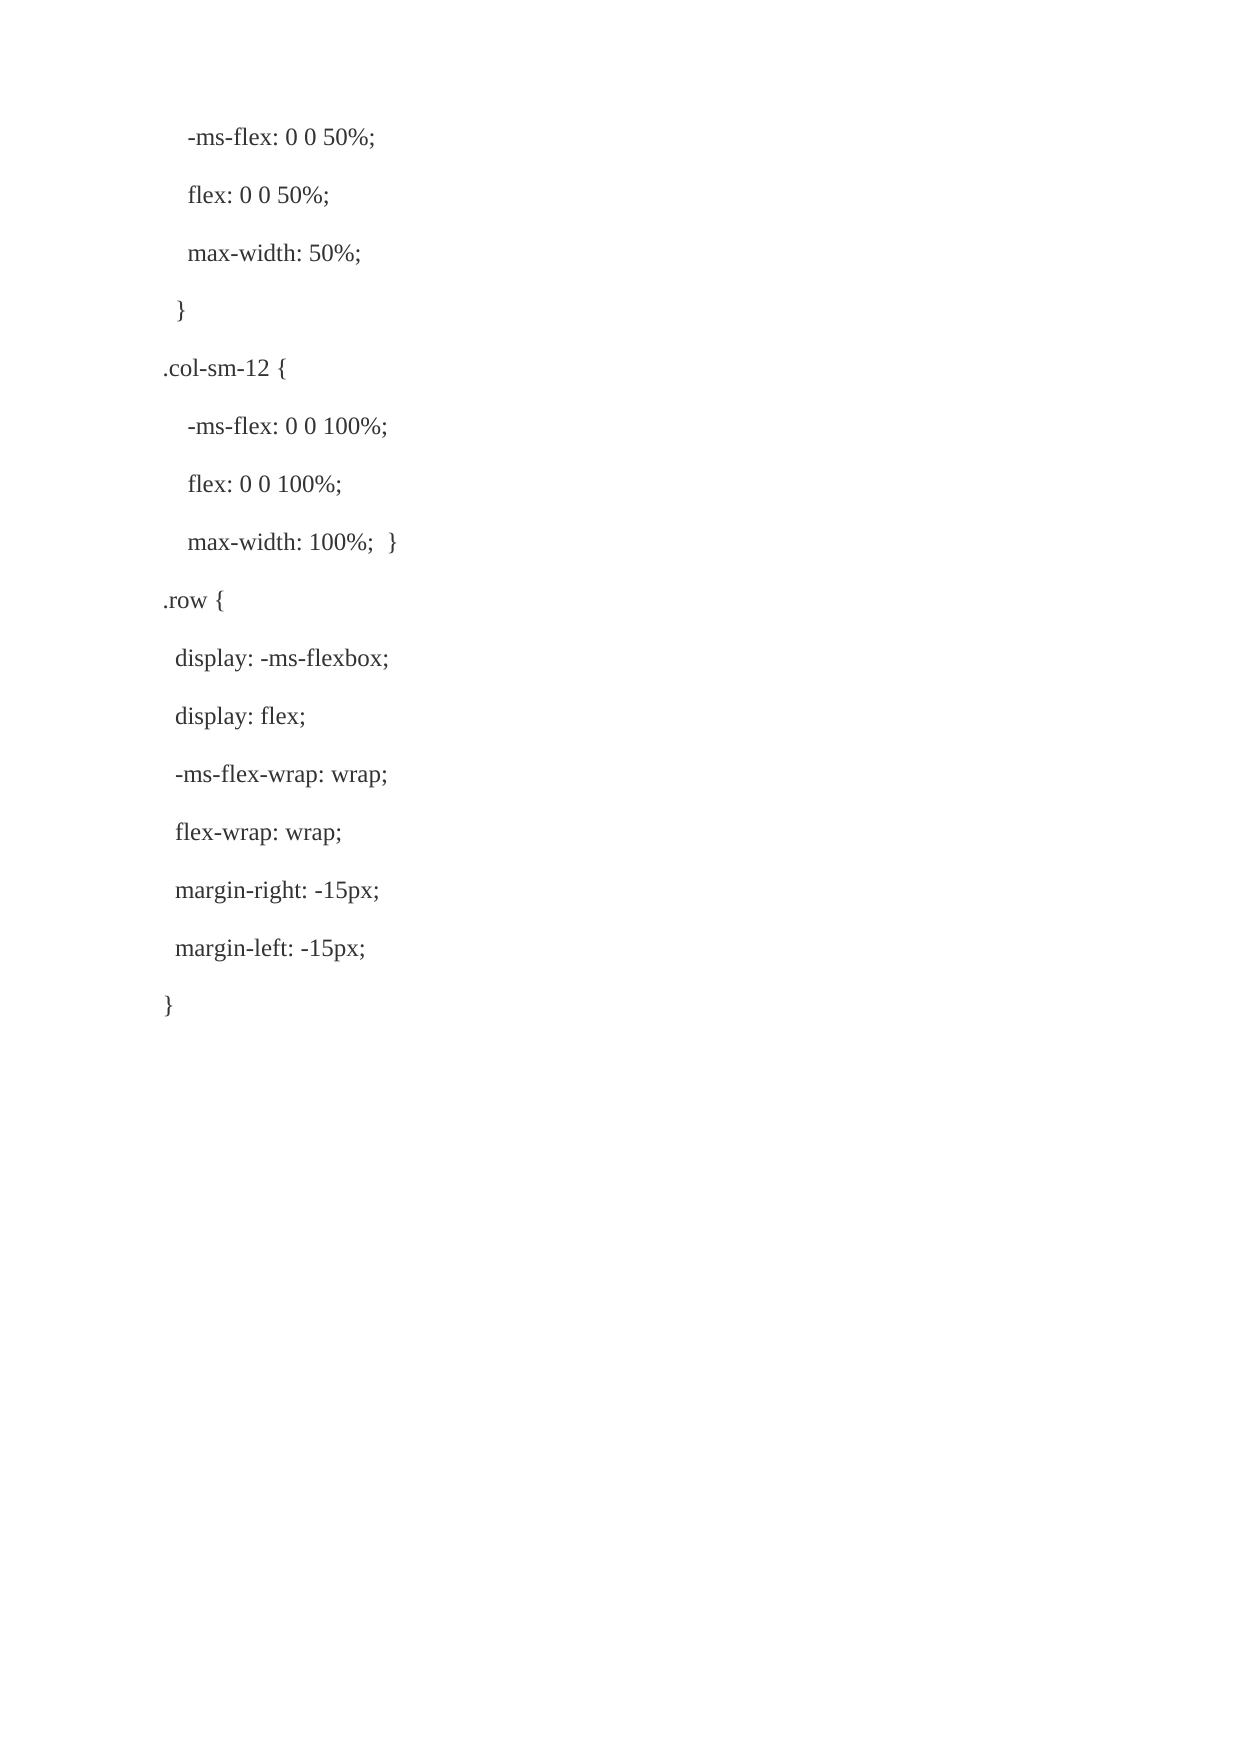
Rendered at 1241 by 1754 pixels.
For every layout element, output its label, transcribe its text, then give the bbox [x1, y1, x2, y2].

text flex: 0 0 100%; [162, 469, 1090, 498]
text max-width: 50%; [162, 238, 1090, 266]
text margin-right: -15px; [162, 875, 1090, 903]
text } [162, 296, 1090, 324]
text display: -ms-flexbox; [162, 643, 1090, 672]
text -ms-flex-wrap: wrap; [162, 759, 1090, 788]
text display: flex; [162, 701, 1090, 730]
text max-width: 100%; } [162, 527, 1090, 556]
text -ms-flex: 0 0 50%; [162, 122, 1090, 151]
text .col-sm-12 { [162, 353, 1090, 382]
text .row { [162, 585, 1090, 614]
text } [162, 991, 1090, 1019]
text margin-left: -15px; [162, 933, 1090, 961]
text -ms-flex: 0 0 100%; [162, 411, 1090, 440]
text flex: 0 0 50%; [162, 180, 1090, 208]
text flex-wrap: wrap; [162, 817, 1090, 846]
